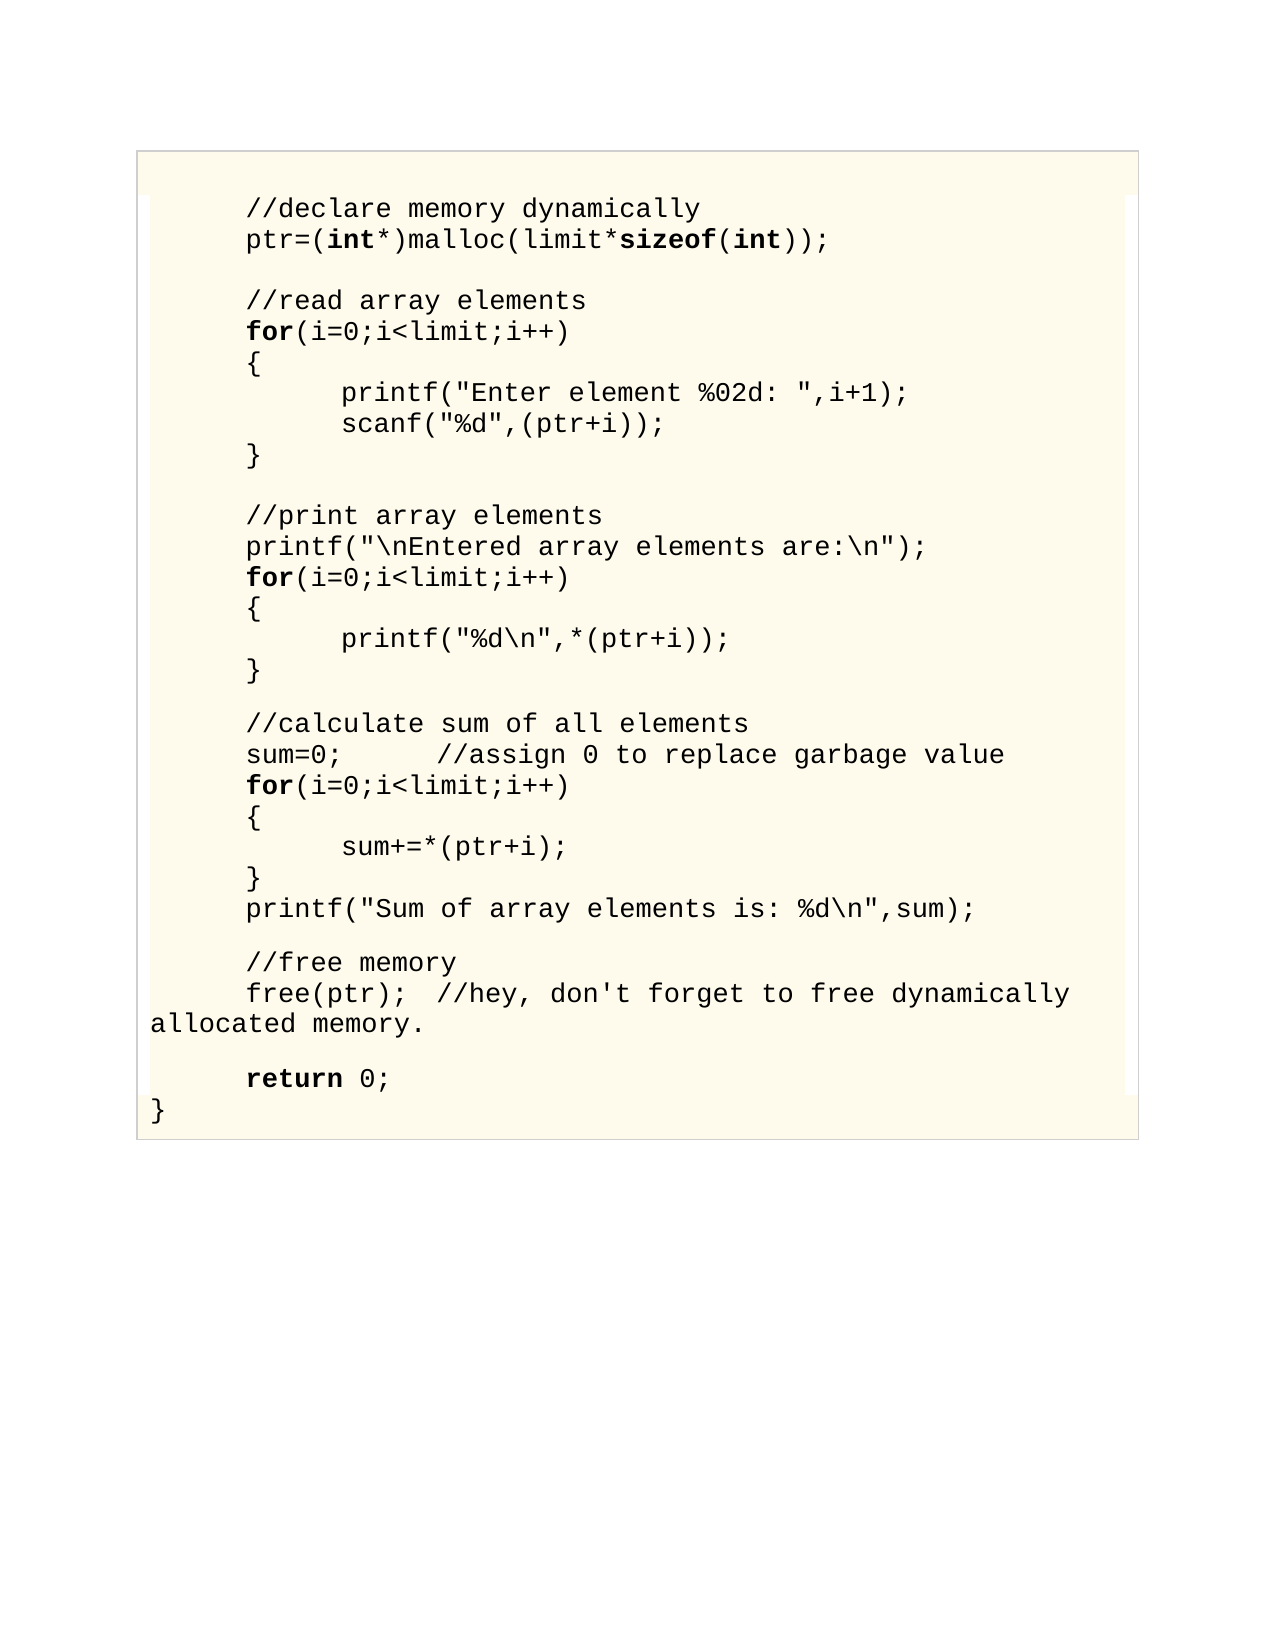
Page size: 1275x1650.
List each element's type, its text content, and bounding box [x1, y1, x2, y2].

text } [150, 656, 1125, 686]
text printf("\nEntered array elements are:\n"); [150, 533, 1125, 563]
text sum=0; //assign 0 to replace garbage value [150, 741, 1125, 772]
text sum+=*(ptr+i); [150, 833, 1125, 864]
text } [150, 441, 1125, 471]
text { [150, 802, 1125, 833]
text scanf("%d",(ptr+i)); [150, 410, 1125, 441]
text { [150, 594, 1125, 625]
text //print array elements [150, 502, 1125, 533]
text for(i=0;i<limit;i++) [150, 563, 1125, 594]
text { [150, 348, 1125, 379]
text printf("%d\n",*(ptr+i)); [150, 625, 1125, 656]
text ptr=(int*)malloc(limit*sizeof(int)); [150, 226, 1125, 256]
text //read array elements [150, 287, 1125, 318]
text free(ptr); //hey, don't forget to free dynamically allocated memory. [150, 979, 1125, 1041]
text //declare memory dynamically [150, 195, 1125, 226]
text } [150, 864, 1125, 894]
text } [138, 1081, 1138, 1139]
text //free memory [150, 949, 1125, 979]
text //calculate sum of all elements [150, 710, 1125, 741]
text return 0; [150, 1065, 1125, 1081]
text for(i=0;i<limit;i++) [150, 772, 1125, 802]
text printf("Enter element %02d: ",i+1); [150, 379, 1125, 410]
text for(i=0;i<limit;i++) [150, 318, 1125, 348]
text printf("Sum of array elements is: %d\n",sum); [150, 894, 1125, 925]
